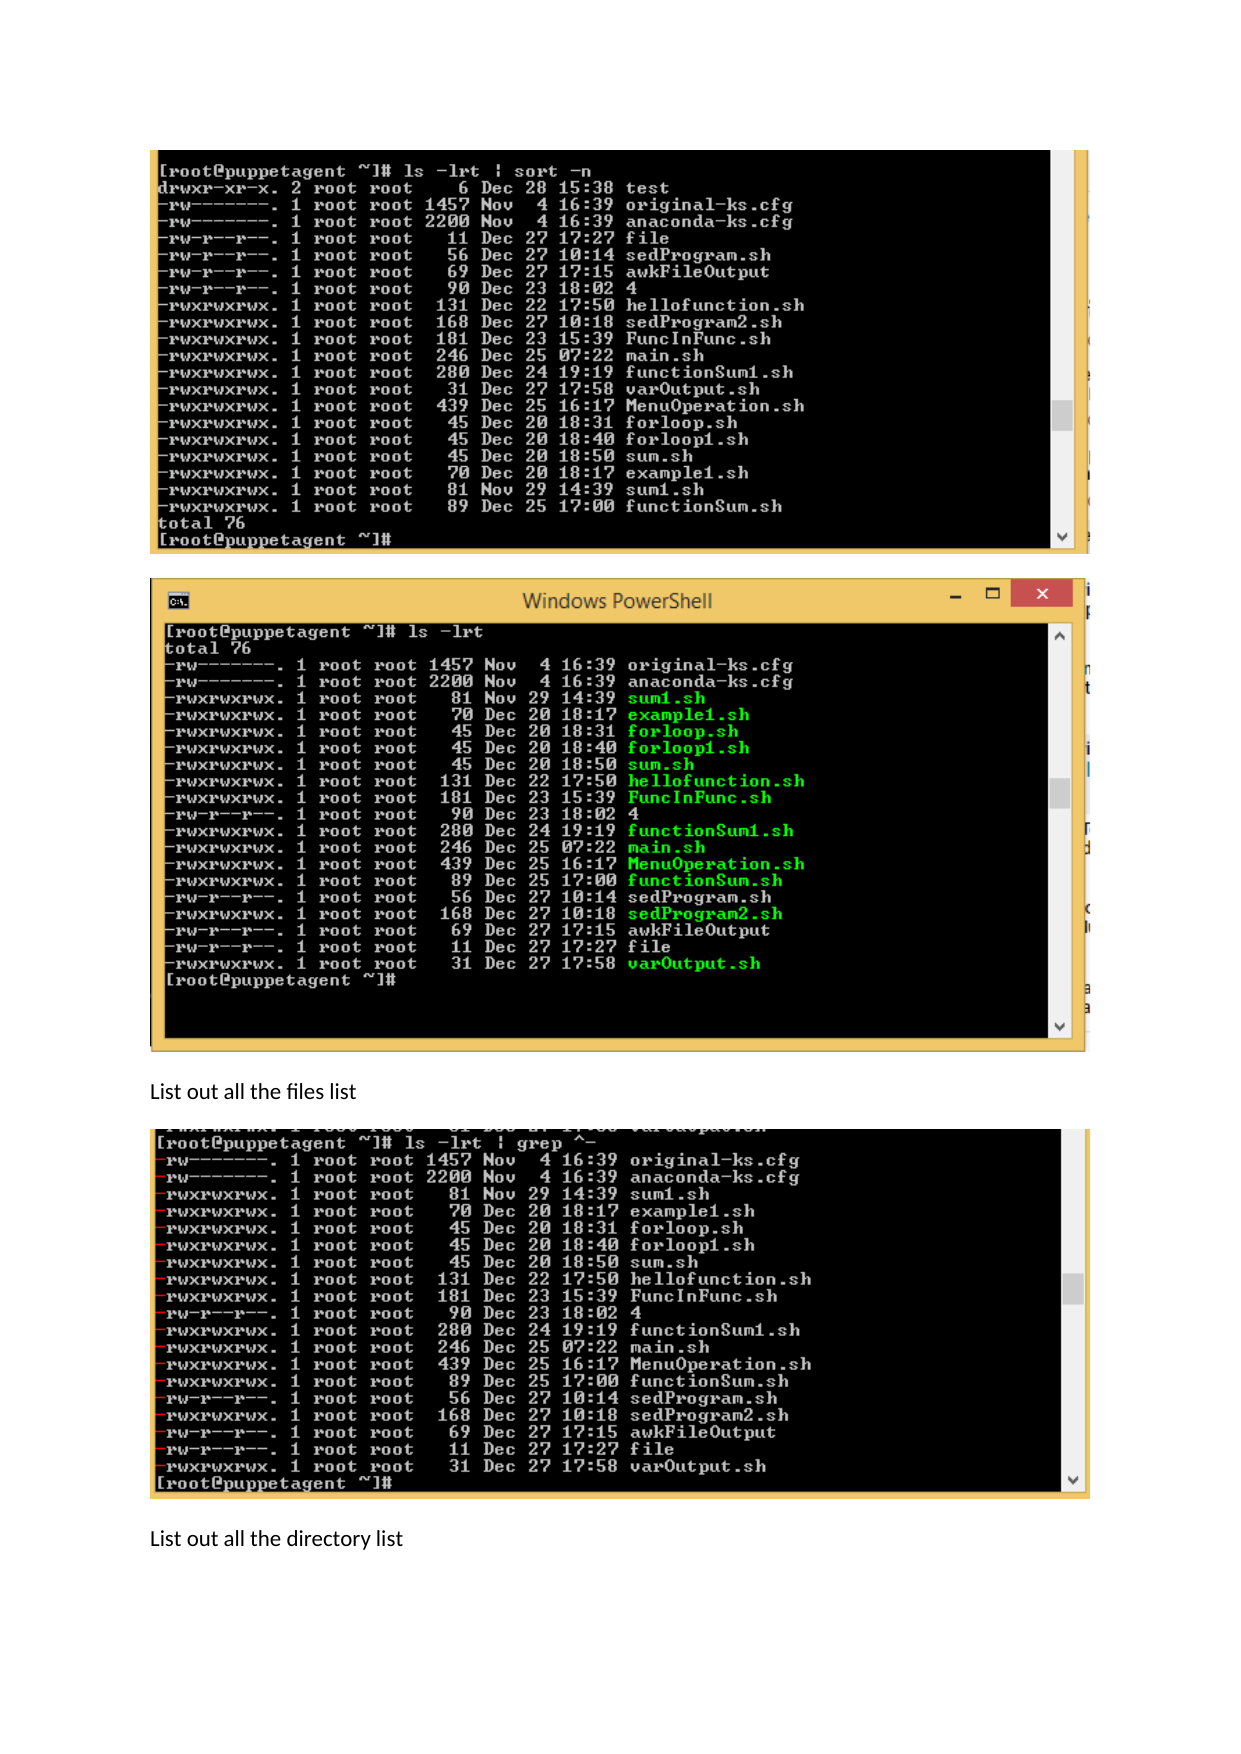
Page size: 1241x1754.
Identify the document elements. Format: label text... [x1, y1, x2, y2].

picture [150, 150, 1091, 554]
text List out all the files list [150, 1077, 1090, 1105]
text List out all the directory list [150, 1524, 1090, 1552]
picture [150, 1129, 1091, 1499]
picture [150, 578, 1091, 1052]
